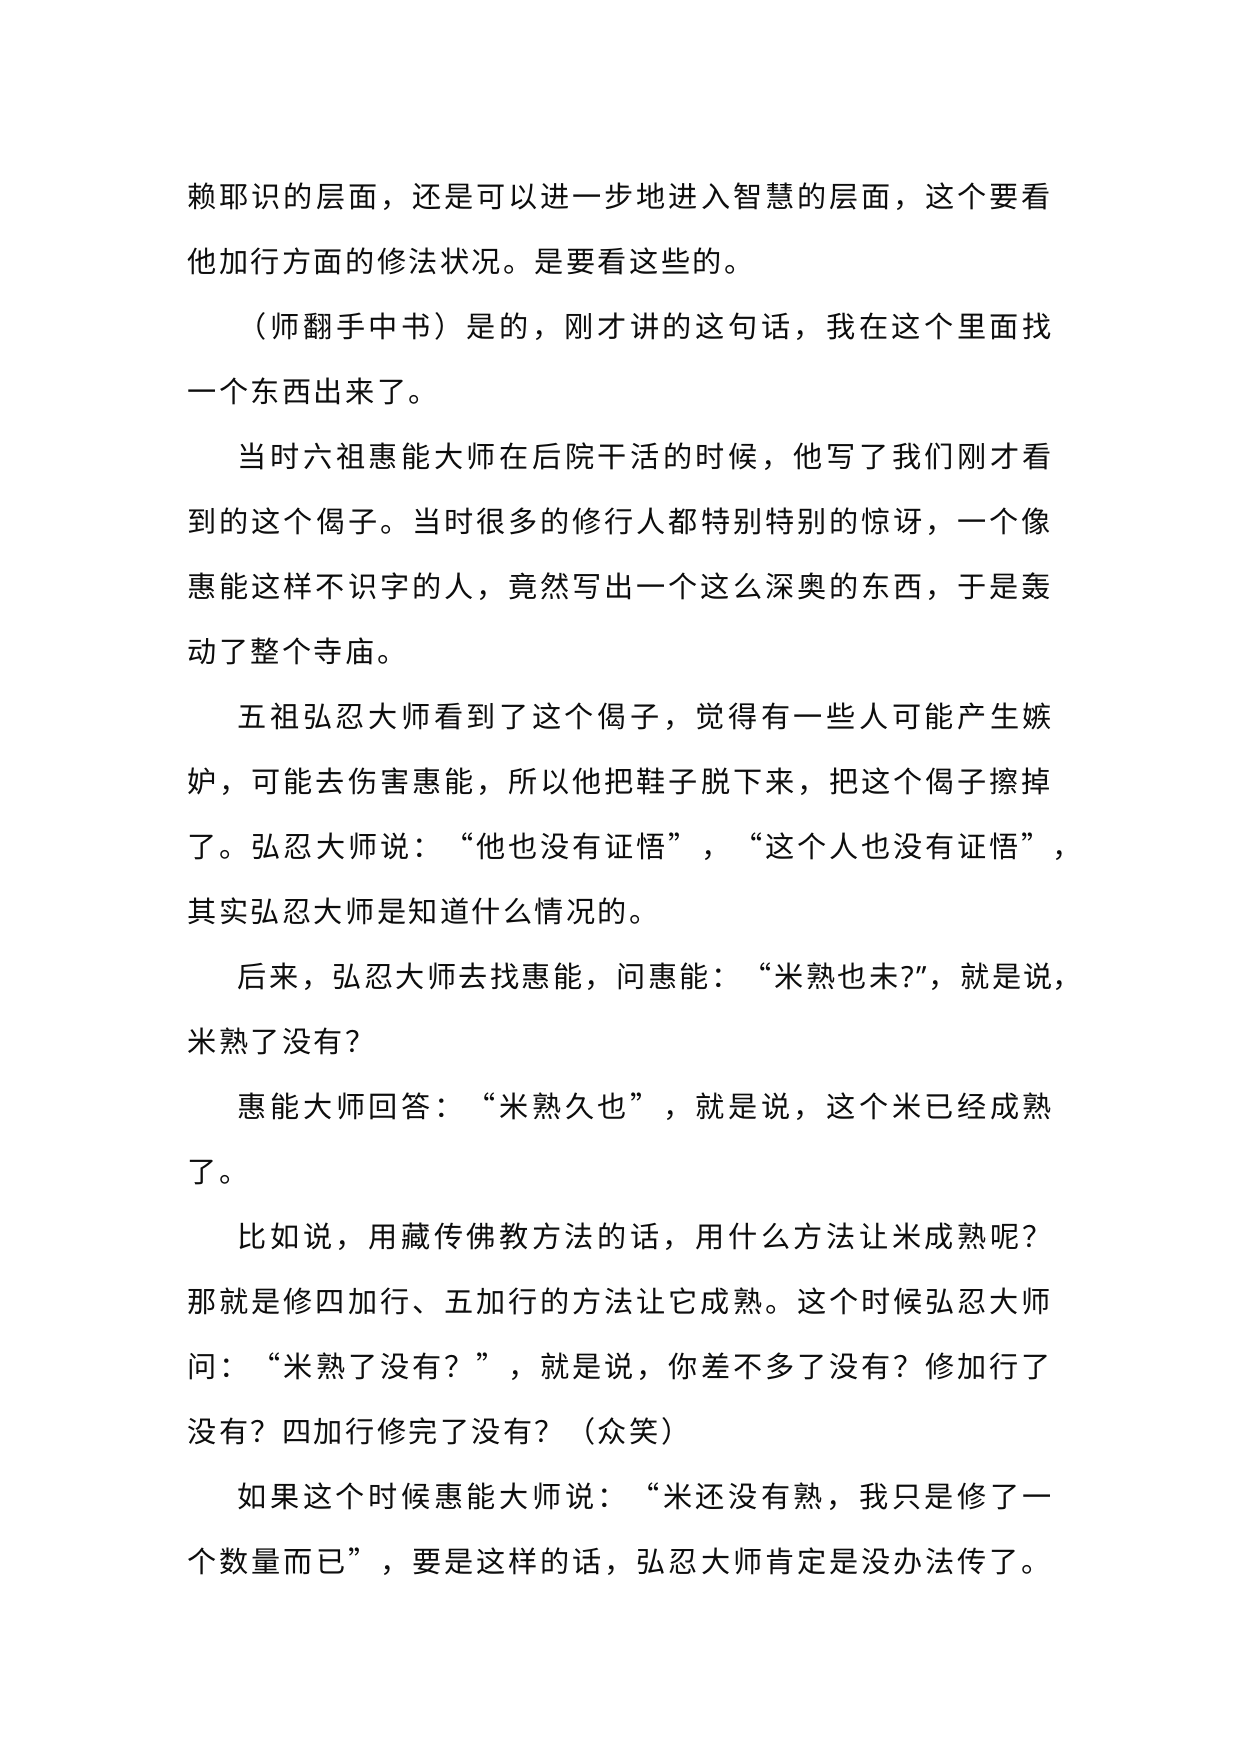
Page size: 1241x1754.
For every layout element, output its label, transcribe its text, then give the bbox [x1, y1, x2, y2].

text 后来，弘忍大师去找惠能，问惠能：“米熟也未?”，就是说，米熟了没有？ [187, 942, 1053, 1072]
text （师翻手中书）是的，刚才讲的这句话，我在这个里面找一个东西出来了。 [187, 292, 1053, 422]
text 五祖弘忍大师看到了这个偈子，觉得有一些人可能产生嫉妒，可能去伤害惠能，所以他把鞋子脱下来，把这个偈子擦掉了。弘忍大师说：“他也没有证悟”，“这个人也没有证悟”，其实弘忍大师是知道什么情况的。 [187, 682, 1053, 942]
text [187, 162, 1053, 292]
text 比如说，用藏传佛教方法的话，用什么方法让米成熟呢？那就是修四加行、五加行的方法让它成熟。这个时候弘忍大师问：“米熟了没有？”，就是说，你差不多了没有？修加行了没有？四加行修完了没有？（众笑） [187, 1202, 1053, 1462]
text 当时六祖惠能大师在后院干活的时候，他写了我们刚才看到的这个偈子。当时很多的修行人都特别特别的惊讶，一个像惠能这样不识字的人，竟然写出一个这么深奥的东西，于是轰动了整个寺庙。 [187, 422, 1053, 682]
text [187, 1462, 1053, 1592]
text 惠能大师回答：“米熟久也”，就是说，这个米已经成熟了。 [187, 1072, 1053, 1202]
